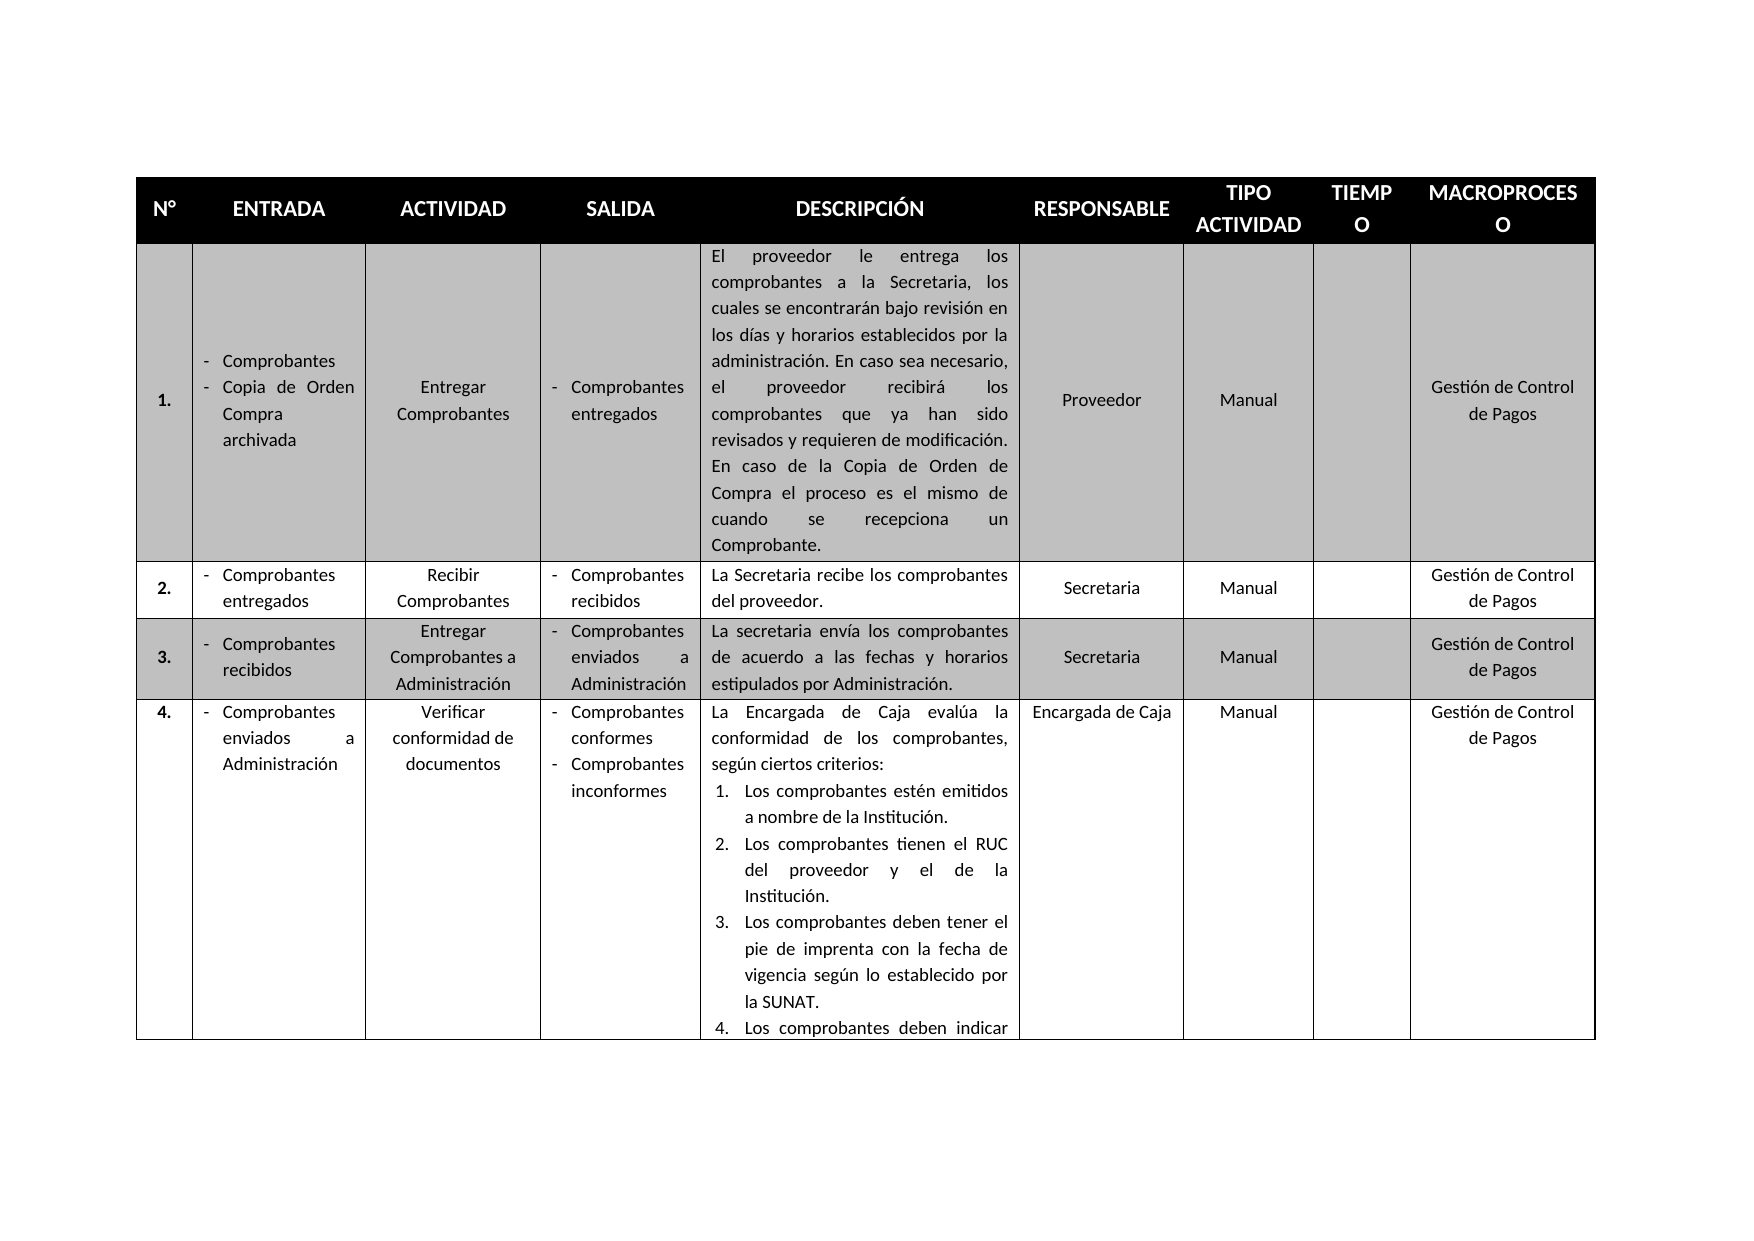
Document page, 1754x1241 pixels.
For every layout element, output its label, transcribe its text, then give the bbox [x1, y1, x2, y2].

table_cell El proveedor le entrega los comprobantes a la Secretaria, los cuales se encontrarán bajo revisión en los días y horarios establecidos por la administración. En caso sea necesario, el proveedor recibirá los comprobantes que ya han sido revisados y requieren de modificación. En caso de la Copia de Orden de Compra el proceso es el mismo de cuando se recepciona un Comprobante. [701, 244, 1019, 561]
table_cell Entregar Comprobantes [366, 244, 540, 561]
table_cell 4. [137, 700, 192, 1039]
table_cell Manual [1184, 562, 1313, 618]
table_cell Comprobantes entregados [193, 562, 365, 618]
table_cell Verificar conformidad de documentos [366, 700, 540, 1039]
table_cell Manual [1184, 619, 1313, 699]
table_cell Gestión de Control de Pagos [1411, 619, 1594, 699]
table_header N° [137, 178, 192, 243]
table_cell Comprobantes entregados [541, 244, 700, 561]
table_cell Secretaria [1020, 562, 1183, 618]
table_cell Manual [1184, 244, 1313, 561]
table_cell Comprobantes recibidos [193, 619, 365, 699]
table_cell Gestión de Control de Pagos [1411, 244, 1594, 561]
table_header MACROPROCESO [1411, 178, 1594, 243]
table_header ACTIVIDAD [366, 178, 540, 243]
table_header TIPO ACTIVIDAD [1184, 178, 1313, 243]
table_cell Comprobantes conformes Comprobantes inconformes [541, 700, 700, 1039]
table_header RESPONSABLE [1020, 178, 1183, 243]
table_cell [1314, 562, 1410, 618]
table_cell Gestión de Control de Pagos [1411, 700, 1594, 1039]
table_header TIEMPO [1314, 178, 1410, 243]
table_header SALIDA [541, 178, 700, 243]
table_cell Entregar Comprobantes a Administración [366, 619, 540, 699]
table_cell Recibir Comprobantes [366, 562, 540, 618]
table_cell 2. [137, 562, 192, 618]
table_header DESCRIPCIÓN [701, 178, 1019, 243]
table_cell 1. [137, 244, 192, 561]
table_cell Manual [1184, 700, 1313, 1039]
table_cell Comprobantes Copia de Orden Compra archivada [193, 244, 365, 561]
table_cell 3. [137, 619, 192, 699]
table_cell Comprobantes enviados a Administración [541, 619, 700, 699]
table_cell Comprobantes recibidos [541, 562, 700, 618]
table_cell La secretaria envía los comprobantes de acuerdo a las fechas y horarios estipulados por Administración. [701, 619, 1019, 699]
table_cell Secretaria [1020, 619, 1183, 699]
table_cell [1314, 619, 1410, 699]
table_cell La Secretaria recibe los comprobantes del proveedor. [701, 562, 1019, 618]
table_header ENTRADA [193, 178, 365, 243]
table_cell Gestión de Control de Pagos [1411, 562, 1594, 618]
table_cell Proveedor [1020, 244, 1183, 561]
table_cell Encargada de Caja [1020, 700, 1183, 1039]
table_cell [1314, 244, 1410, 561]
table_cell [1314, 700, 1410, 1039]
table_cell Comprobantes enviados a Administración [193, 700, 365, 1039]
